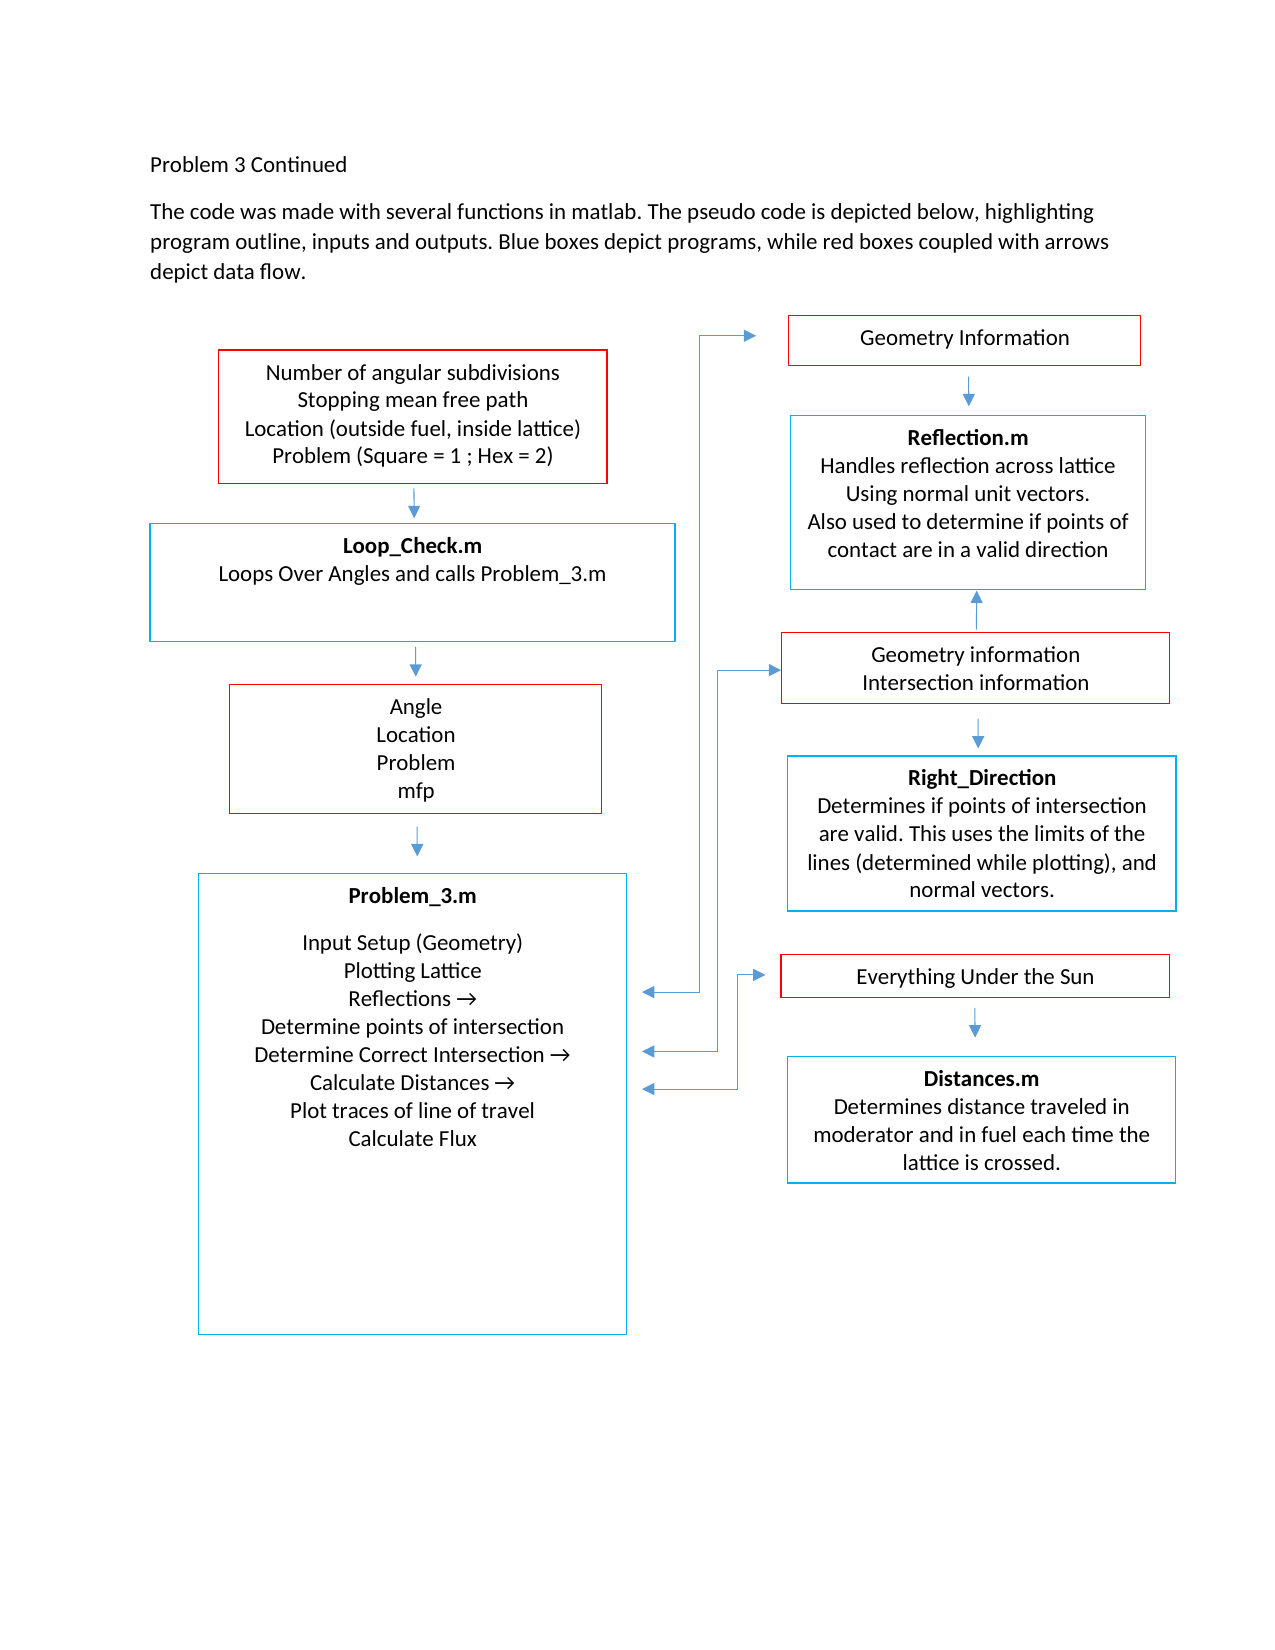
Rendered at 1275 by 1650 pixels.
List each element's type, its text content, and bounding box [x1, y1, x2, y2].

text The code was made with several functions in matlab. The pseudo code is depicted below, highlighting program outline, inputs and outputs. Blue boxes depict programs, while red boxes coupled with arrows depict data flow. [150, 197, 1125, 285]
text Problem 3 Continued [150, 150, 1125, 178]
